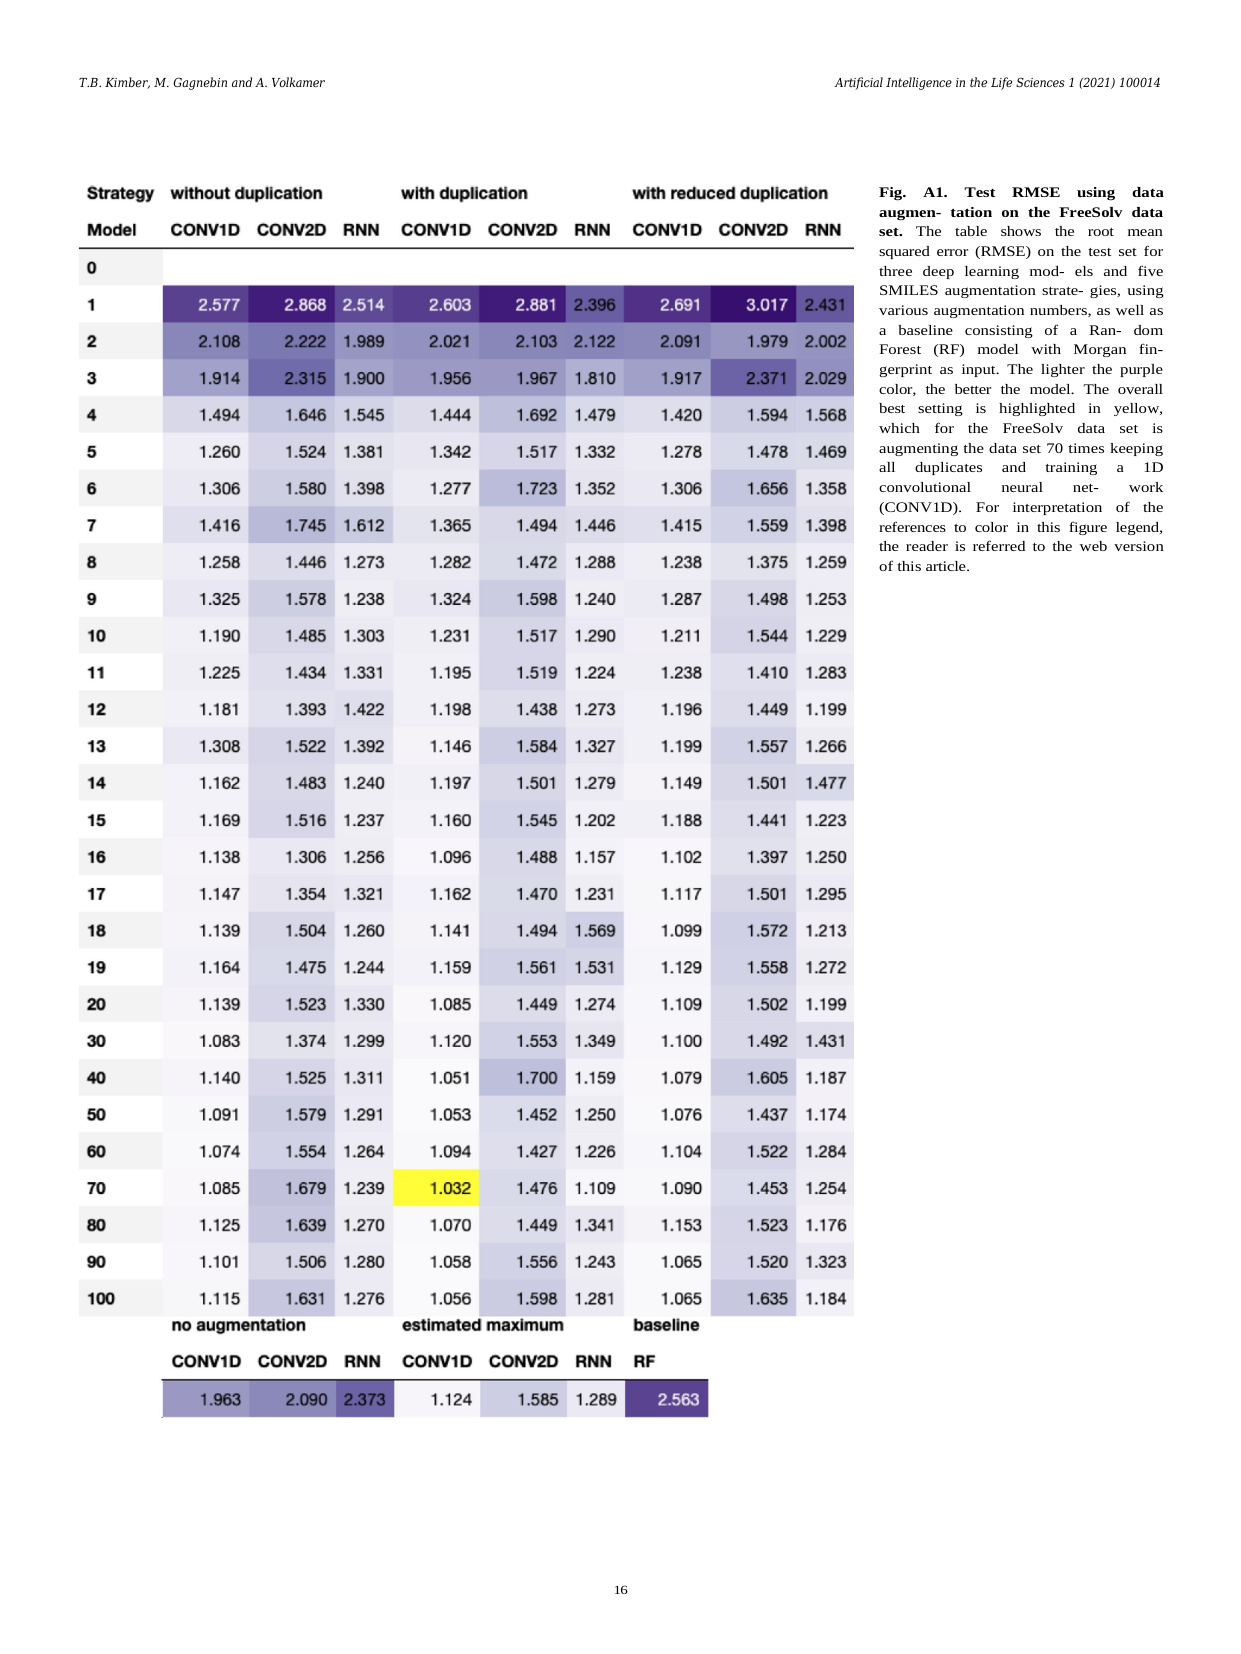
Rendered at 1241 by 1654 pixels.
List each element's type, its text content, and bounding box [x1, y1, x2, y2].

text Fig. A1. Test RMSE using data augmen- tation on the FreeSolv data set. The table shows the root mean squared error (RMSE) on the test set for three deep learning mod- els and five SMILES augmentation strate- gies, using various augmentation numbers, as well as a baseline consisting of a Ran- dom Forest (RF) model with Morgan fin- gerprint as input. The lighter the purple color, the better the model. The overall best setting is highlighted in yellow, which for the FreeSolv data set is augmenting the data set 70 times keeping all duplicates and training a 1D convolutional neural net- work (CONV1D). For interpretation of the references to color in this figure legend, the reader is referred to the web version of this article. [879, 184, 1163, 574]
picture [78, 185, 854, 1418]
